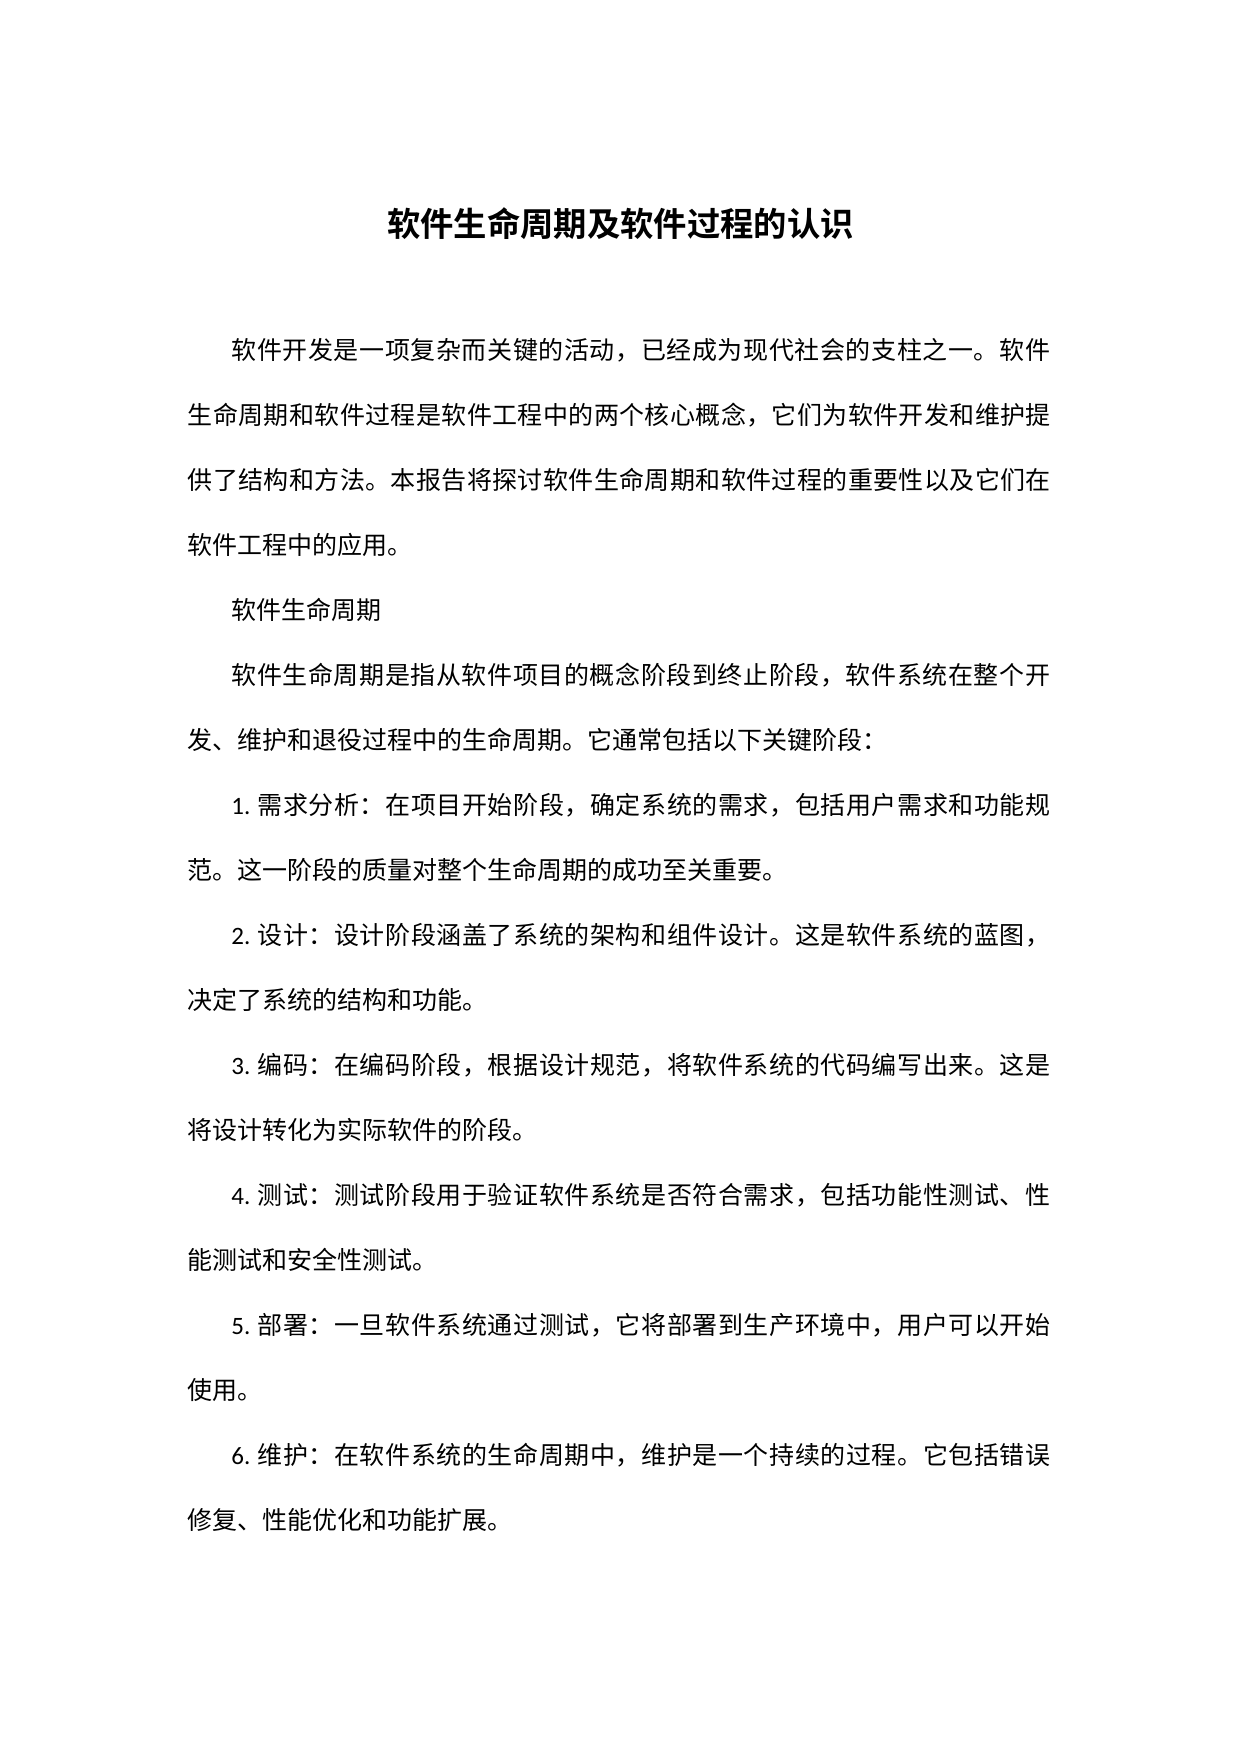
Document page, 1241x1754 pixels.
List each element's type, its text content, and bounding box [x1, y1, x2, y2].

text 5. 部署：一旦软件系统通过测试，它将部署到生产环境中，用户可以开始使用。 [187, 1291, 1053, 1421]
text 3. 编码：在编码阶段，根据设计规范，将软件系统的代码编写出来。这是将设计转化为实际软件的阶段。 [187, 1031, 1053, 1161]
text 软件开发是一项复杂而关键的活动，已经成为现代社会的支柱之一。软件生命周期和软件过程是软件工程中的两个核心概念，它们为软件开发和维护提供了结构和方法。本报告将探讨软件生命周期和软件过程的重要性以及它们在软件工程中的应用。 [187, 316, 1053, 576]
text 软件生命周期 [187, 576, 1053, 641]
subtitle 软件生命周期及软件过程的认识 [187, 189, 1053, 254]
text 6. 维护：在软件系统的生命周期中，维护是一个持续的过程。它包括错误修复、性能优化和功能扩展。 [187, 1421, 1053, 1551]
text 2. 设计：设计阶段涵盖了系统的架构和组件设计。这是软件系统的蓝图，决定了系统的结构和功能。 [187, 901, 1053, 1031]
text 1. 需求分析：在项目开始阶段，确定系统的需求，包括用户需求和功能规范。这一阶段的质量对整个生命周期的成功至关重要。 [187, 771, 1053, 901]
text 4. 测试：测试阶段用于验证软件系统是否符合需求，包括功能性测试、性能测试和安全性测试。 [187, 1161, 1053, 1291]
text 软件生命周期是指从软件项目的概念阶段到终止阶段，软件系统在整个开发、维护和退役过程中的生命周期。它通常包括以下关键阶段： [187, 641, 1053, 771]
